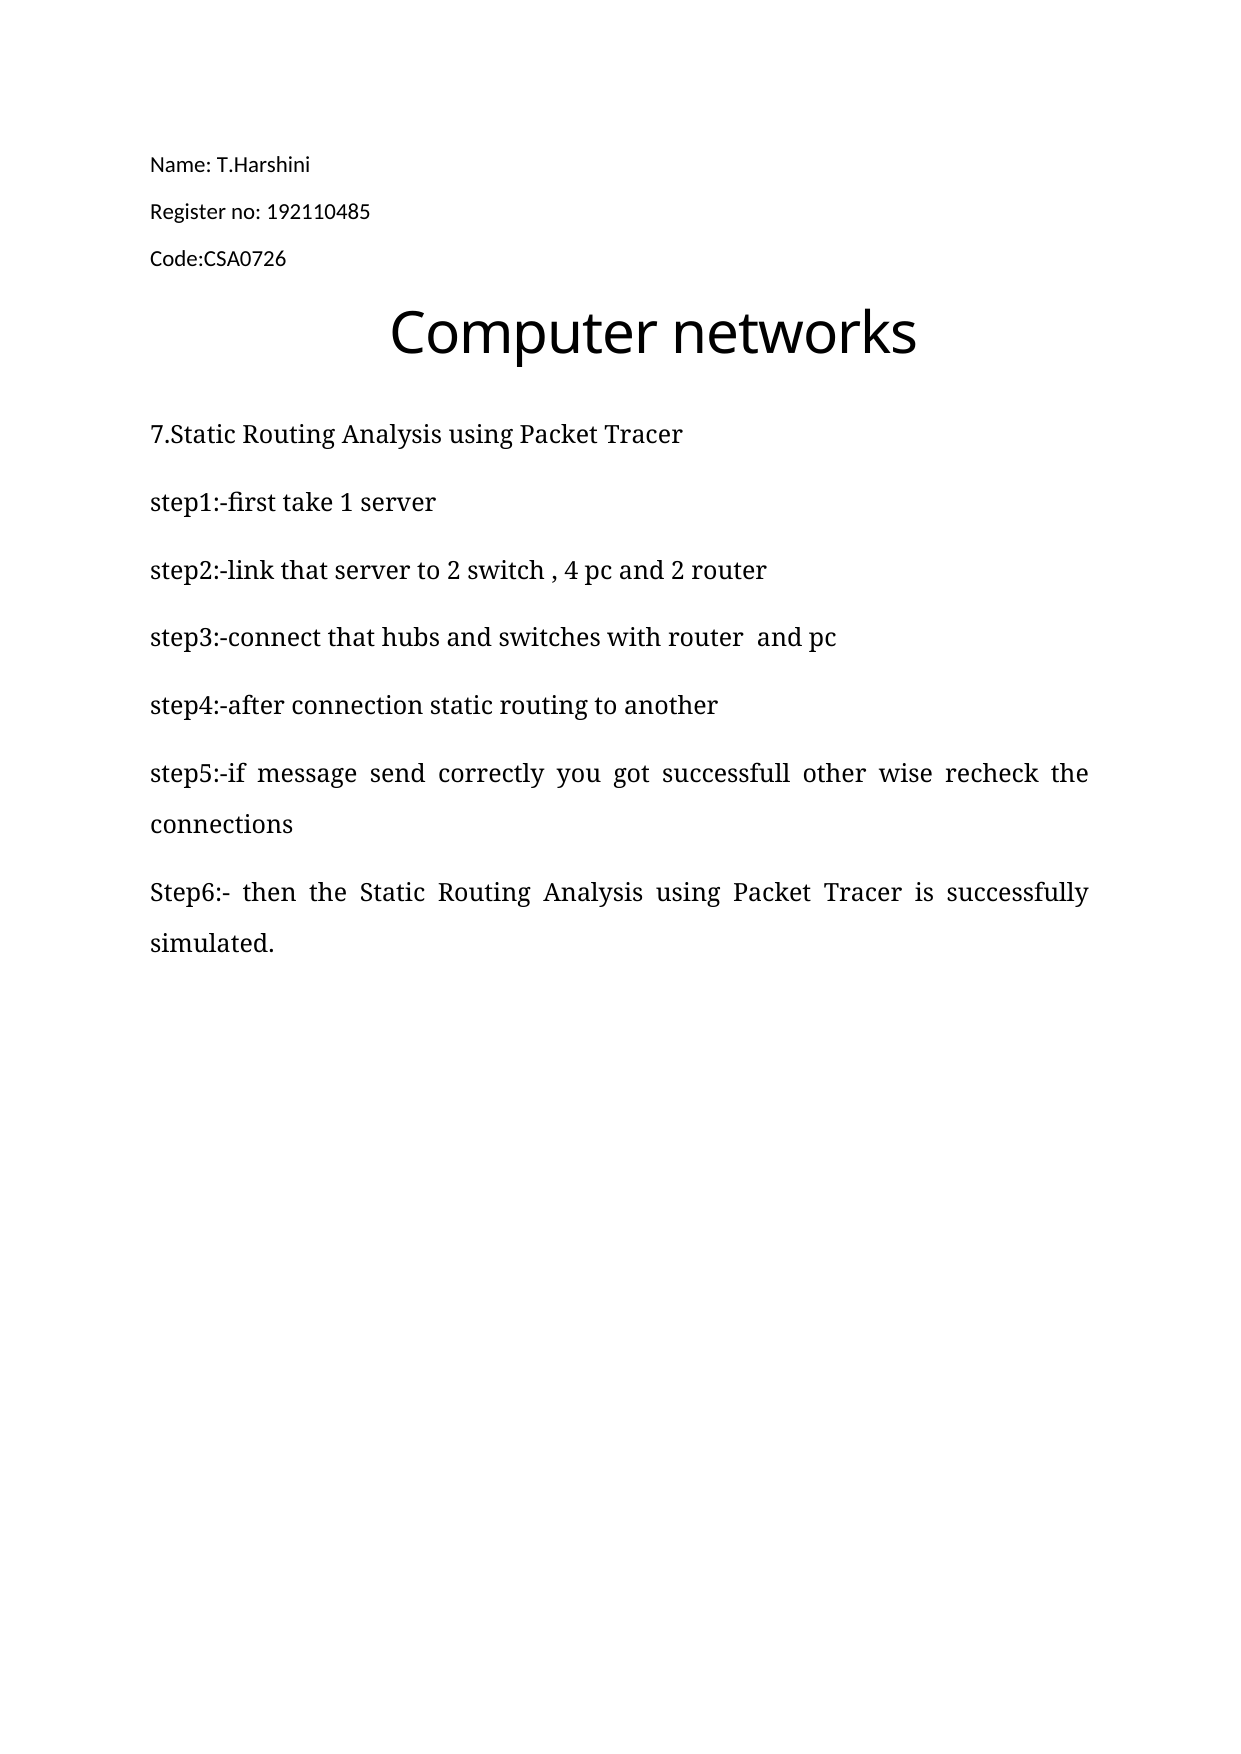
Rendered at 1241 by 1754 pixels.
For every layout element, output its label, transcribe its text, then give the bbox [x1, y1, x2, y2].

text Code:CSA0726 [150, 244, 1090, 272]
text step5:-if message send correctly you got successfull other wise recheck the connections [150, 756, 1090, 841]
title Computer networks [150, 291, 1090, 370]
text Register no: 192110485 [150, 197, 1090, 225]
text Name: T.Harshini [150, 150, 1090, 178]
text 7.Static Routing Analysis using Packet Tracer [150, 417, 1090, 451]
text step1:-first take 1 server [150, 485, 1090, 519]
text step4:-after connection static routing to another [150, 688, 1090, 722]
text step3:-connect that hubs and switches with router and pc [150, 620, 1090, 654]
text Step6:- then the Static Routing Analysis using Packet Tracer is successfully simulated. [150, 874, 1090, 959]
text step2:-link that server to 2 switch , 4 pc and 2 router [150, 552, 1090, 586]
